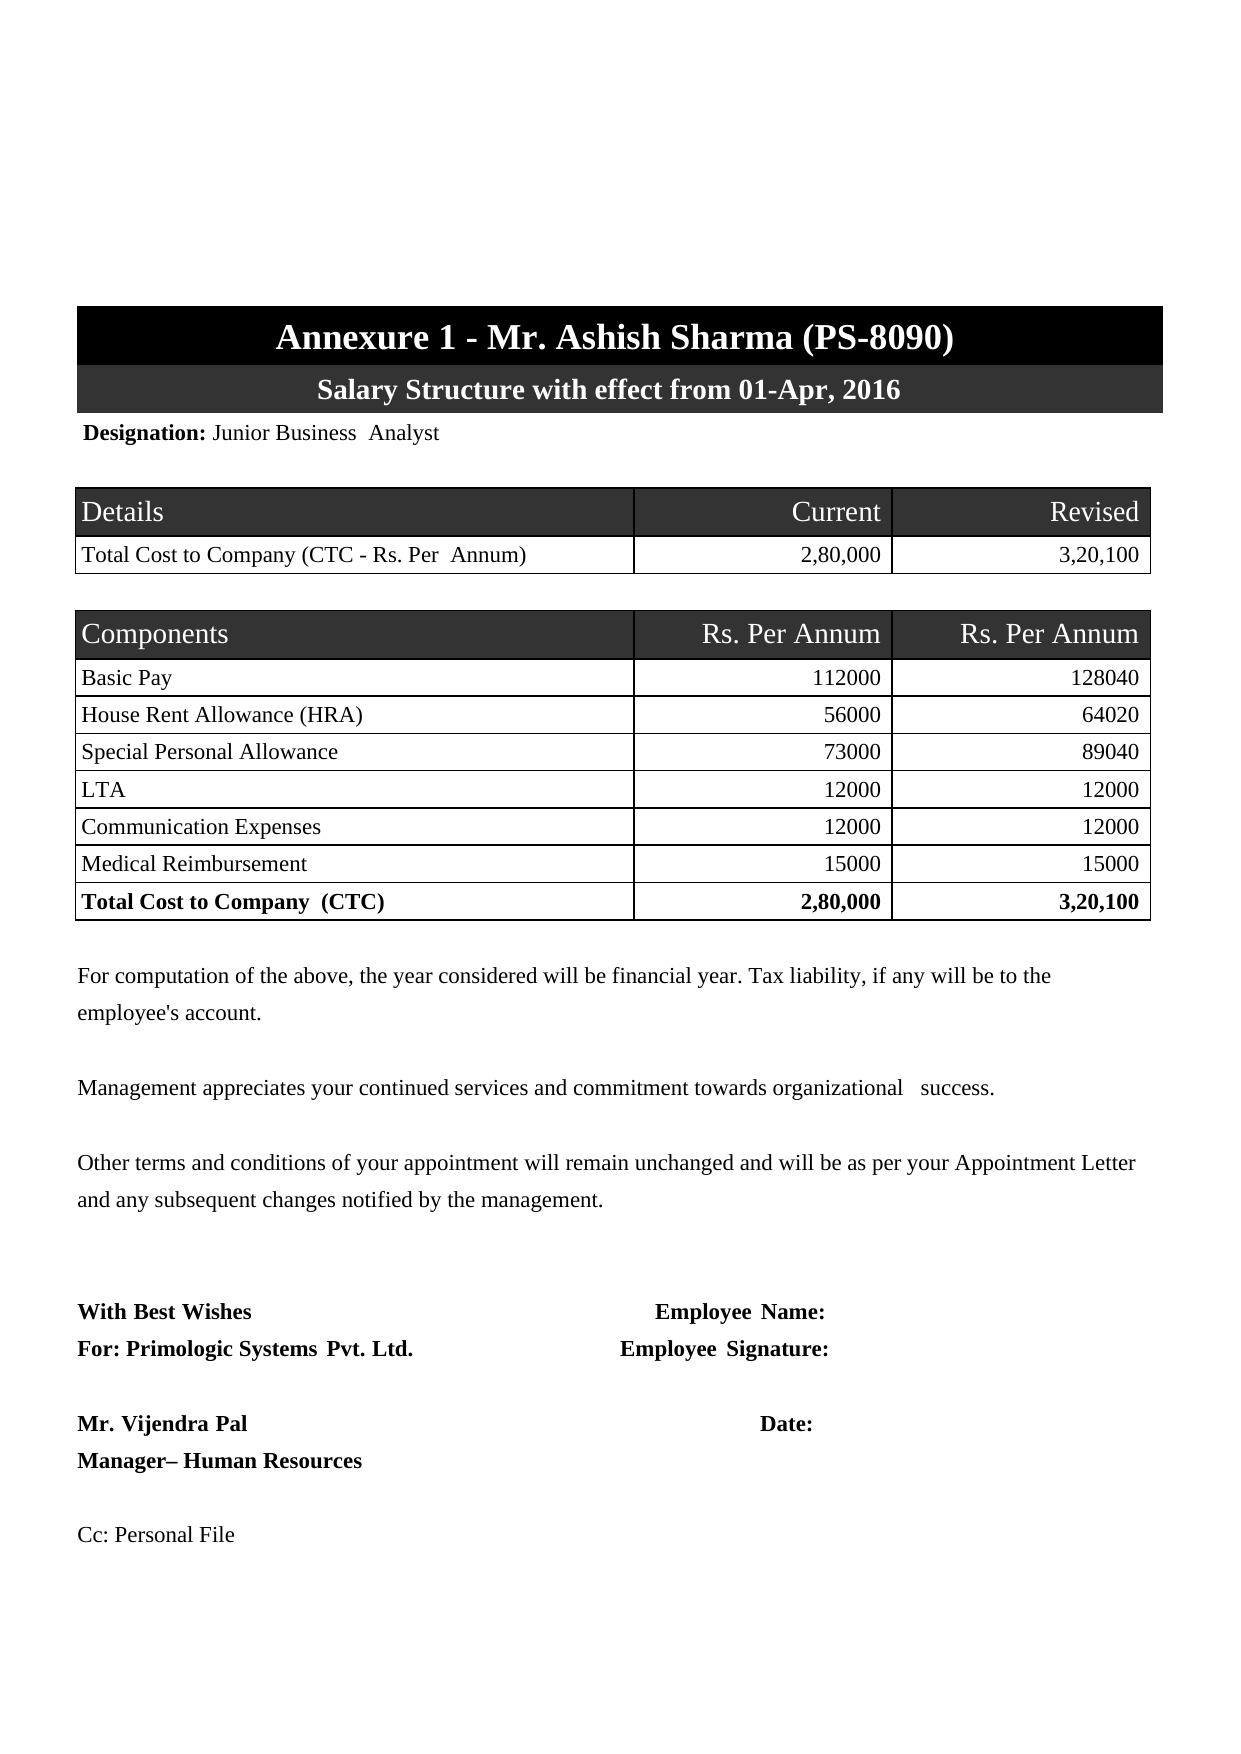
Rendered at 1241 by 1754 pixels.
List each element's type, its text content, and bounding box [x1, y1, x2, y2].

table_cell 56000 [635, 697, 891, 732]
table_cell 3,20,100 [893, 883, 1150, 919]
text For: Primologic Systems Pvt. Ltd. Employee Signature: [77, 1335, 1152, 1362]
table_cell 15000 [635, 846, 891, 882]
table_cell 89040 [893, 734, 1150, 770]
table_cell House Rent Allowance (HRA) [76, 697, 633, 732]
table_header Current [635, 489, 891, 535]
table_cell Medical Reimbursement [76, 846, 633, 882]
table_cell 15000 [893, 846, 1150, 882]
table_header Details [76, 489, 633, 535]
table_cell Basic Pay [76, 660, 633, 695]
text Other terms and conditions of your appointment will remain unchanged and will be as per your Appointment Letter and any subsequent changes notified by the management. [77, 1148, 1152, 1212]
table_header Components [76, 611, 633, 658]
table_cell 12000 [635, 771, 891, 807]
table_cell Total Cost to Company (CTC) [76, 883, 633, 919]
table_header Revised [893, 489, 1150, 535]
table_cell Salary Structure with effect from 01-Apr, 2016 [77, 365, 1163, 413]
table_header Rs. Per Annum [635, 611, 891, 658]
table_cell Communication Expenses [76, 809, 633, 844]
table_cell 2,80,000 [635, 883, 891, 919]
table_cell 64020 [893, 697, 1150, 732]
table_cell LTA [76, 771, 633, 807]
table_cell 2,80,000 [635, 537, 891, 573]
text For computation of the above, the year considered will be financial year. Tax liability, if any will be to the employee's account. [77, 962, 1152, 1026]
text Management appreciates your continued services and commitment towards organizational success. [77, 1074, 1152, 1100]
table_cell 12000 [893, 771, 1150, 807]
table_cell 112000 [635, 660, 891, 695]
subtitle With Best Wishes Employee Name: [77, 1298, 1152, 1324]
text Manager– Human Resources [77, 1447, 1152, 1474]
table_cell 3,20,100 [893, 537, 1150, 573]
table_cell 128040 [893, 660, 1150, 695]
table_cell 73000 [635, 734, 891, 770]
table_cell Total Cost to Company (CTC - Rs. Per Annum) [76, 537, 633, 573]
table_cell 12000 [893, 809, 1150, 844]
table_cell Special Personal Allowance [76, 734, 633, 770]
text Mr. Vijendra Pal Date: [77, 1410, 1152, 1436]
table_header Annexure 1 - Mr. Ashish Sharma (PS-8090) [77, 306, 1163, 365]
table_cell 12000 [635, 809, 891, 844]
table_cell Designation: Junior Business Analyst [77, 414, 1163, 451]
table_header Rs. Per Annum [893, 611, 1150, 658]
text Cc: Personal File [77, 1522, 1152, 1548]
